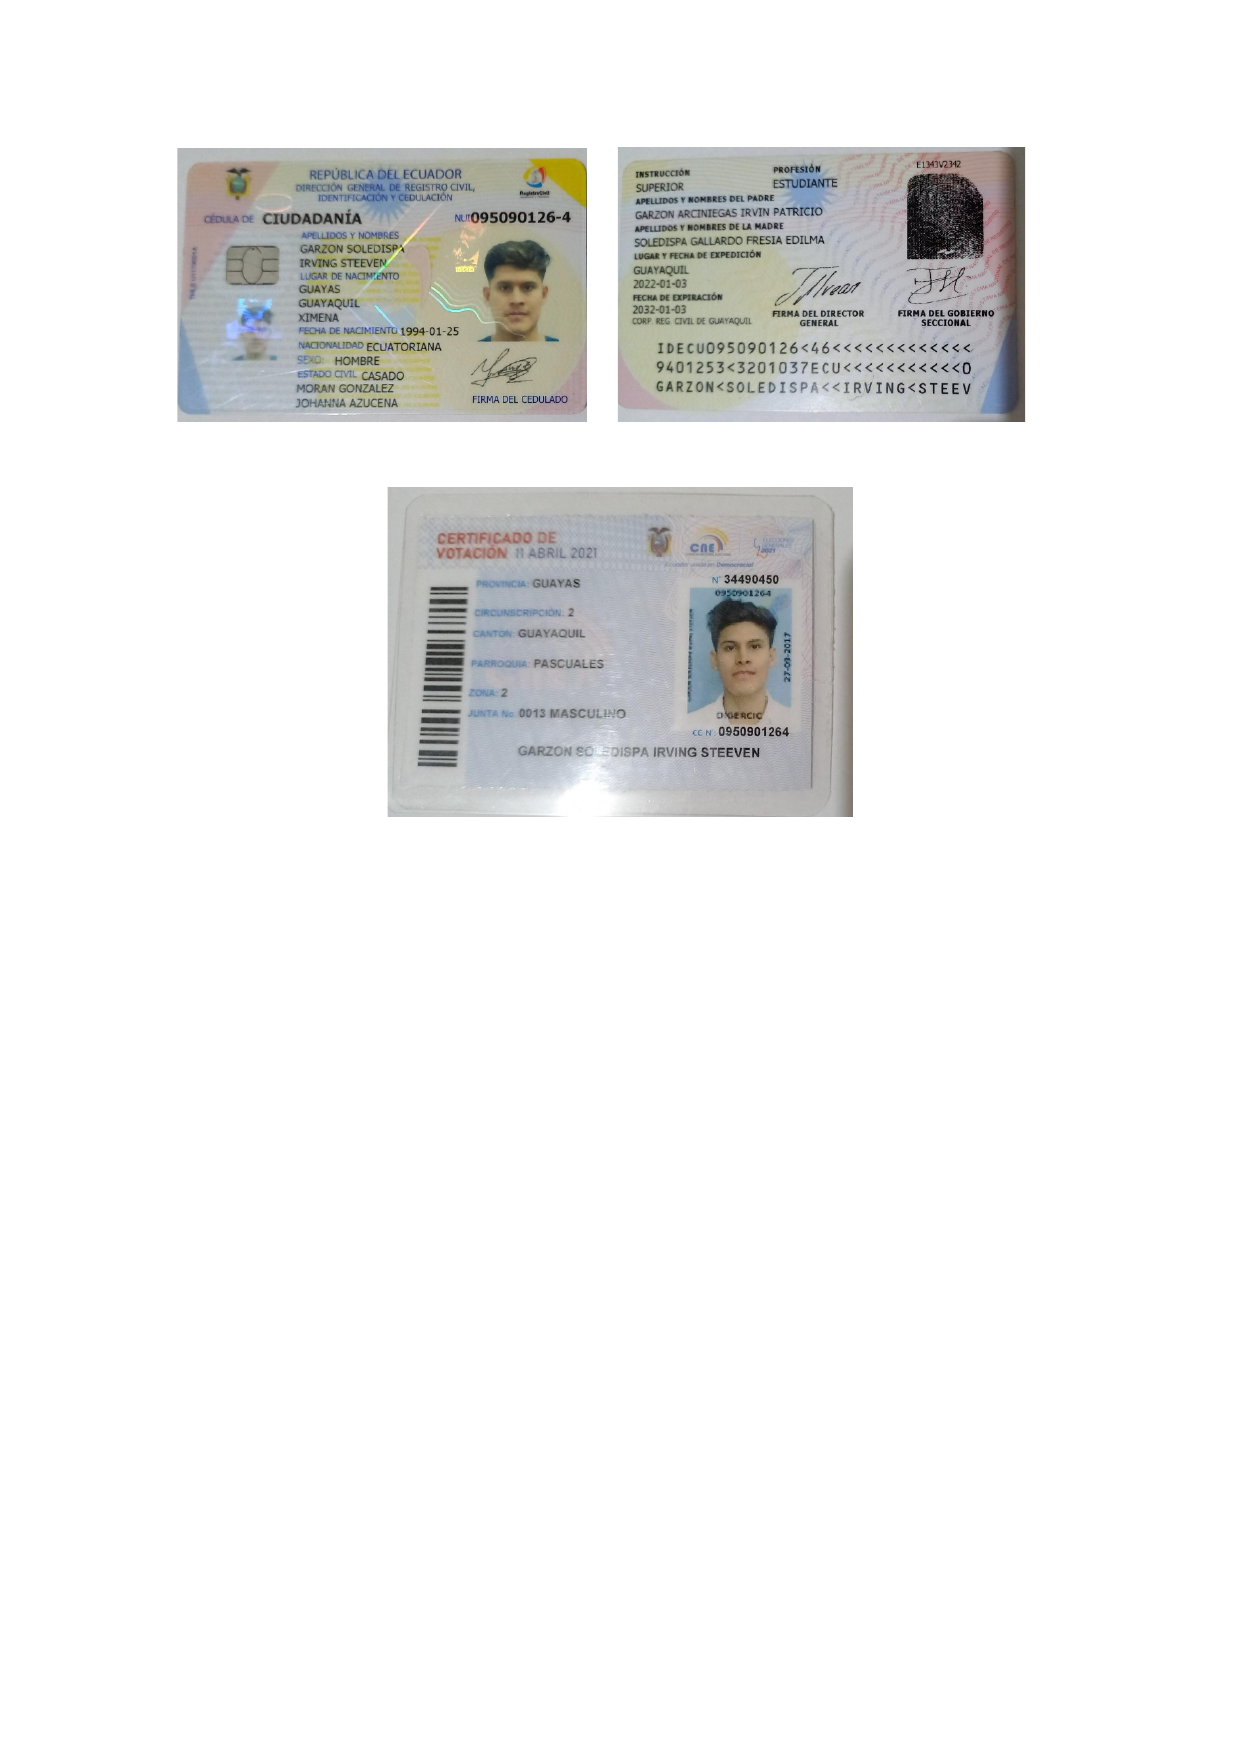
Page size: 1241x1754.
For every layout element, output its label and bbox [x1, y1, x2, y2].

picture [177, 148, 587, 422]
picture [617, 147, 1026, 422]
picture [387, 487, 853, 817]
